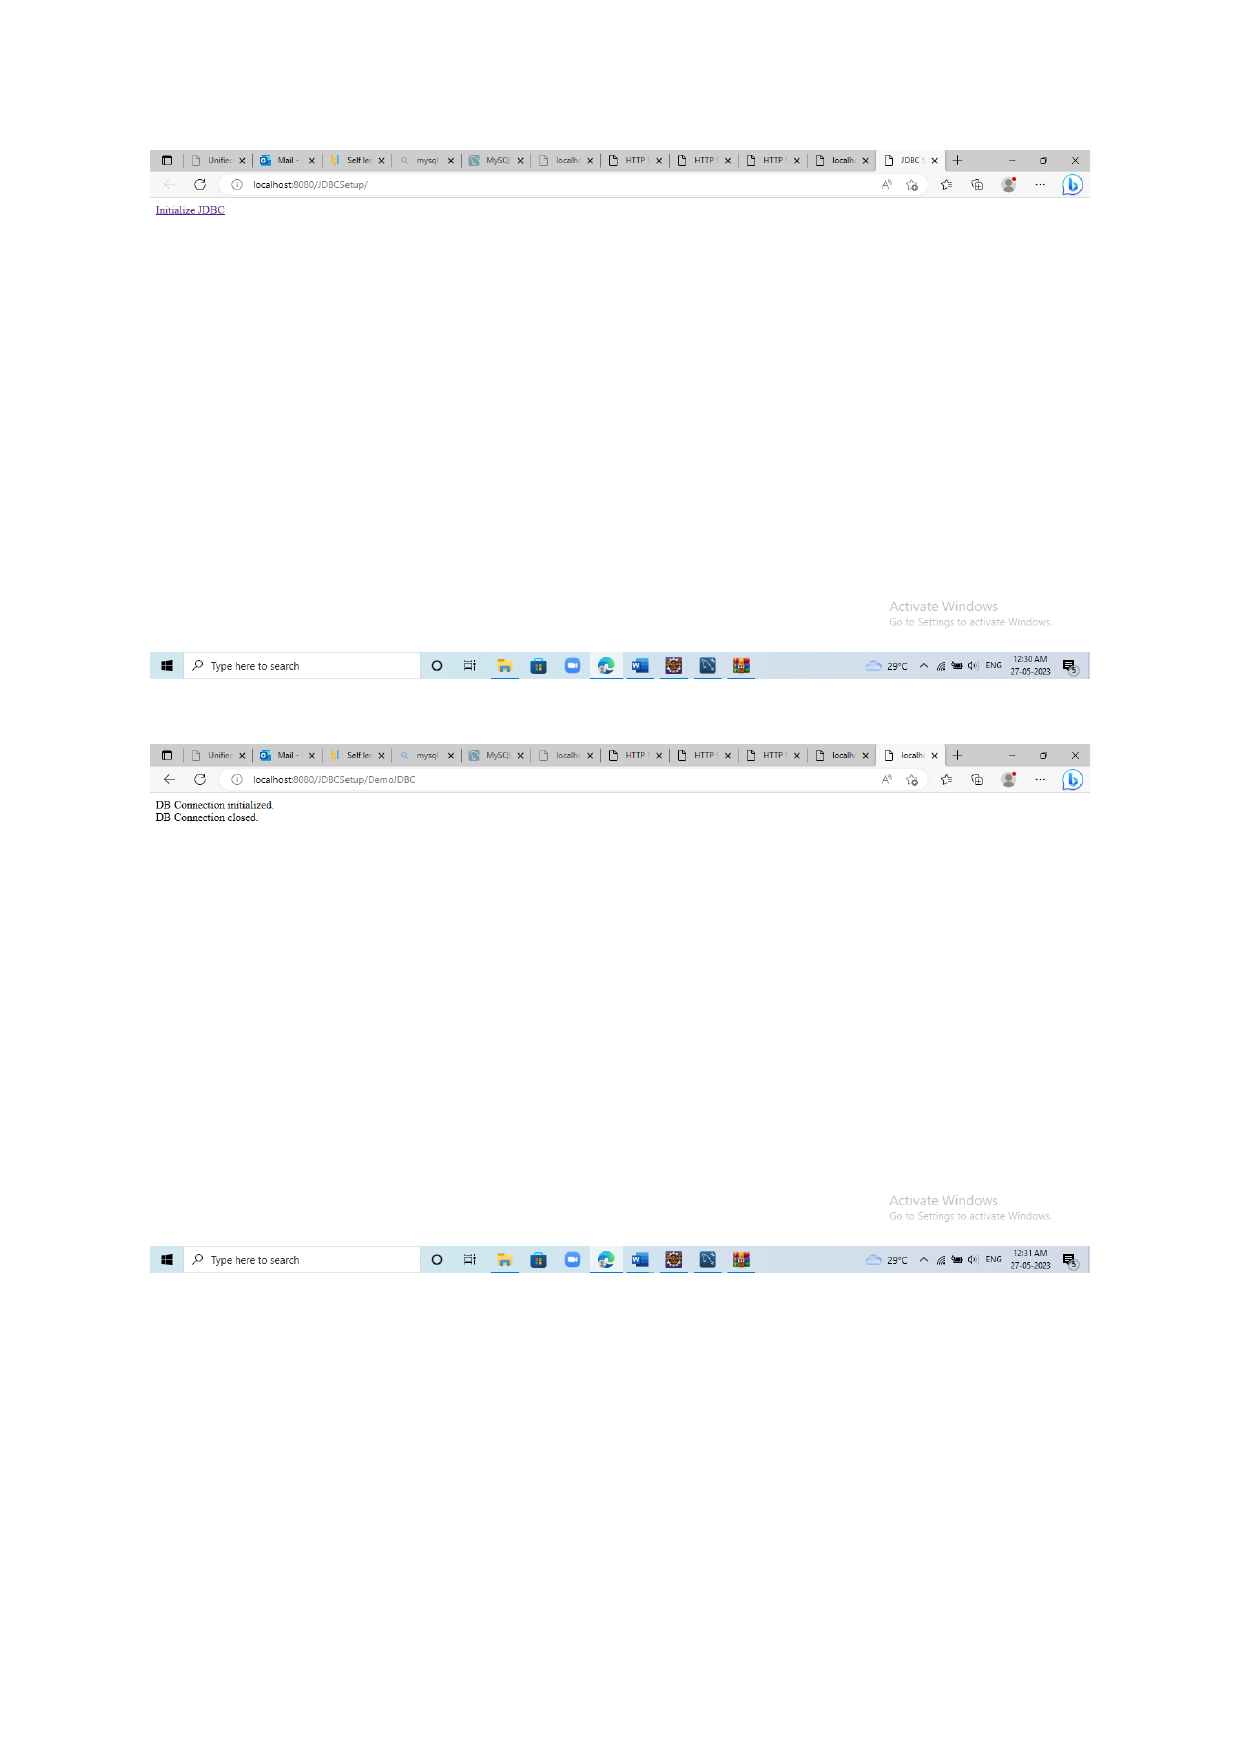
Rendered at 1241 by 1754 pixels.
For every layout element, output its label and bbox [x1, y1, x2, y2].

picture [150, 744, 1091, 1273]
picture [150, 150, 1091, 679]
